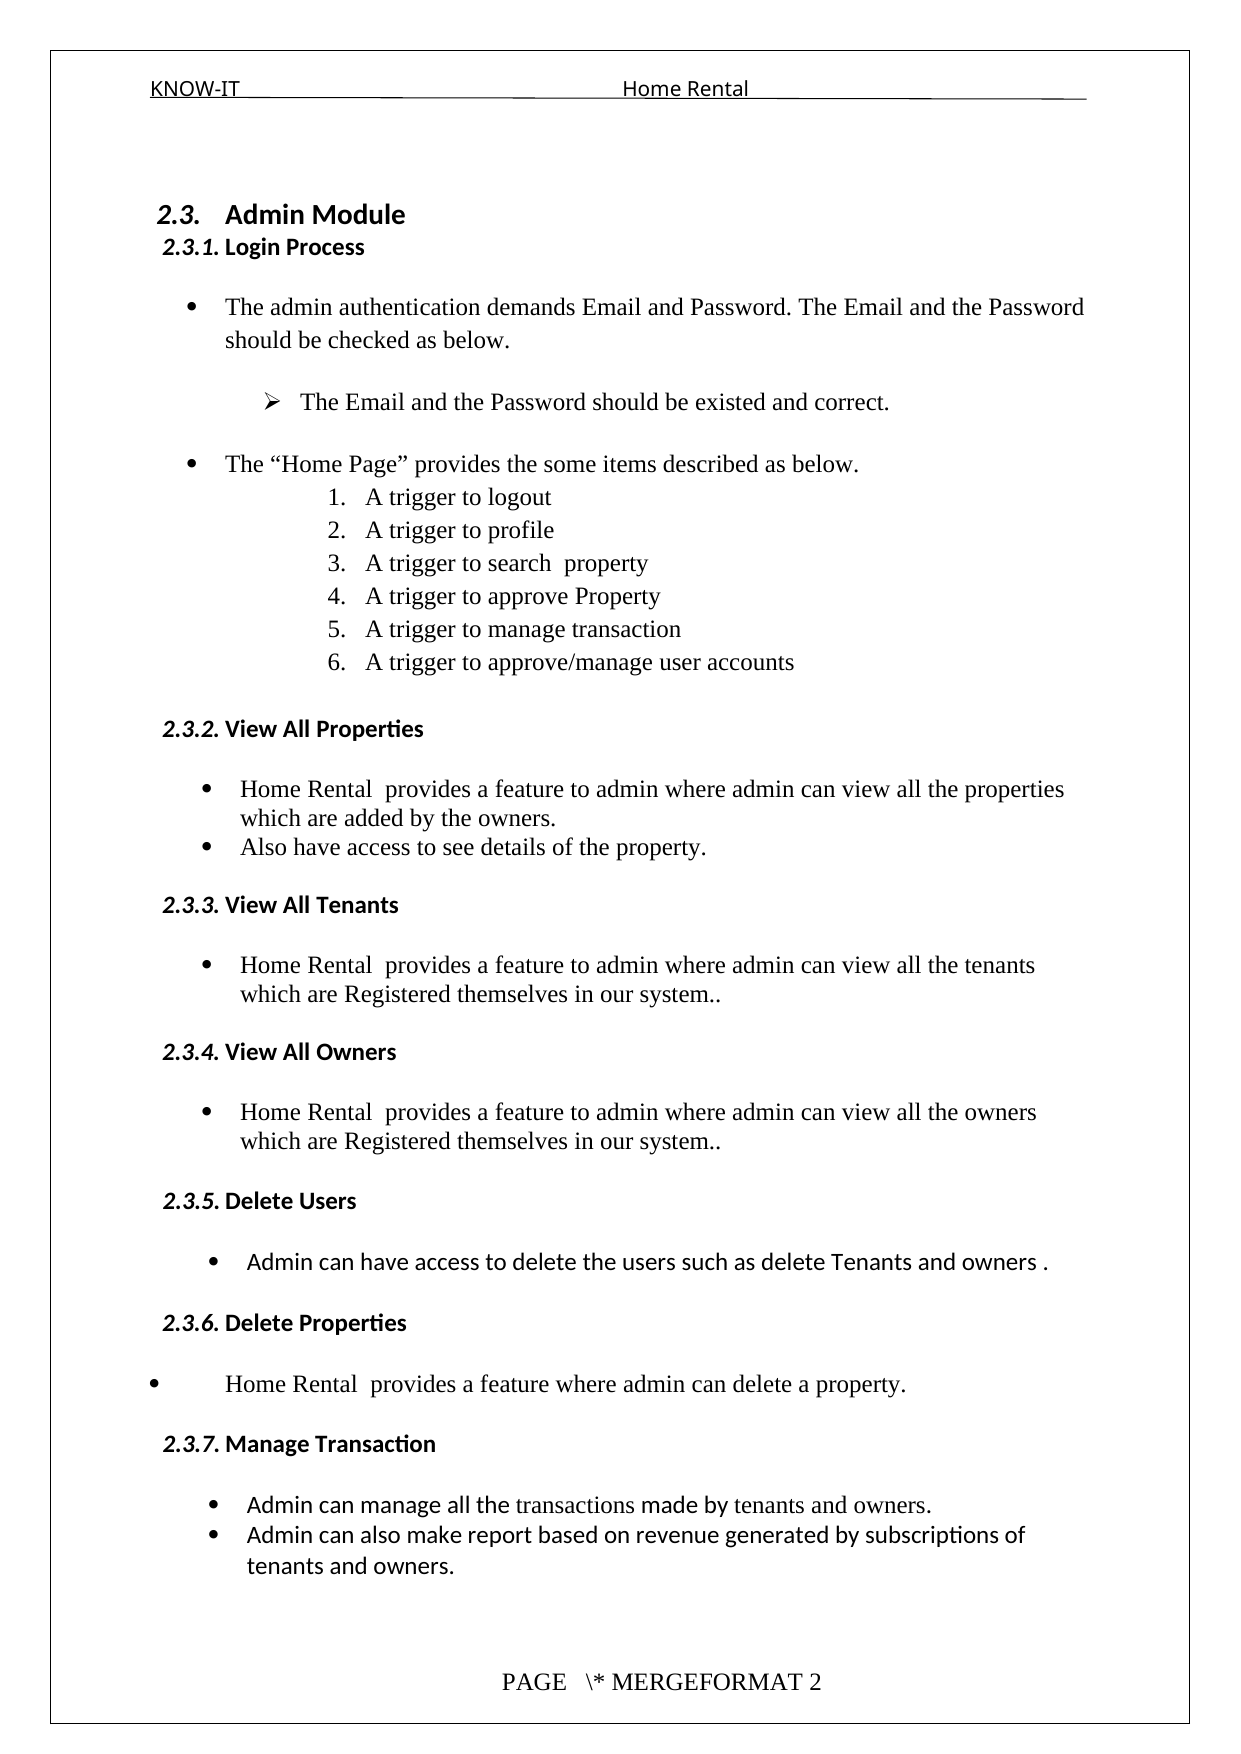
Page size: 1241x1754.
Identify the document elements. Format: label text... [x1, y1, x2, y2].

list View All Tenants [162, 889, 1090, 920]
list A trigger to logout [327, 482, 1090, 511]
list Admin Module [156, 196, 1090, 231]
list The “Home Page” provides the some items described as below. [187, 449, 1090, 478]
list A trigger to search property [327, 548, 1090, 577]
list The Email and the Password should be existed and correct. [262, 387, 1090, 416]
list View All Properties [162, 713, 1090, 744]
list The admin authentication demands Email and Password. The Email and the Password should be checked as below. [187, 292, 1090, 354]
list A trigger to approve Property [327, 581, 1090, 610]
list Login Process [162, 231, 1090, 262]
list Admin can manage all the transactions made by tenants and owners. [209, 1489, 1090, 1519]
list Home Rental provides a feature to admin where admin can view all the properties which are added by the owners. [202, 774, 1090, 832]
list A trigger to manage transaction [327, 614, 1090, 643]
list Delete Properties [162, 1308, 1090, 1338]
list A trigger to profile [327, 515, 1090, 544]
list Home Rental provides a feature to admin where admin can view all the tenants which are Registered themselves in our system.. [202, 950, 1090, 1008]
list Also have access to see details of the property. [202, 832, 1090, 860]
list Admin can also make report based on revenue generated by subscriptions of tenants and owners. [209, 1519, 1090, 1581]
list Delete Users [162, 1186, 1090, 1216]
list Admin can have access to delete the users such as delete Tenants and owners . [209, 1247, 1090, 1277]
list View All Owners [162, 1036, 1090, 1067]
list A trigger to approve/manage user accounts [327, 647, 1090, 676]
list Home Rental provides a feature to admin where admin can view all the owners which are Registered themselves in our system.. [202, 1097, 1090, 1155]
list Home Rental provides a feature where admin can delete a property. [150, 1369, 1090, 1397]
list Manage Transaction [162, 1428, 1090, 1458]
